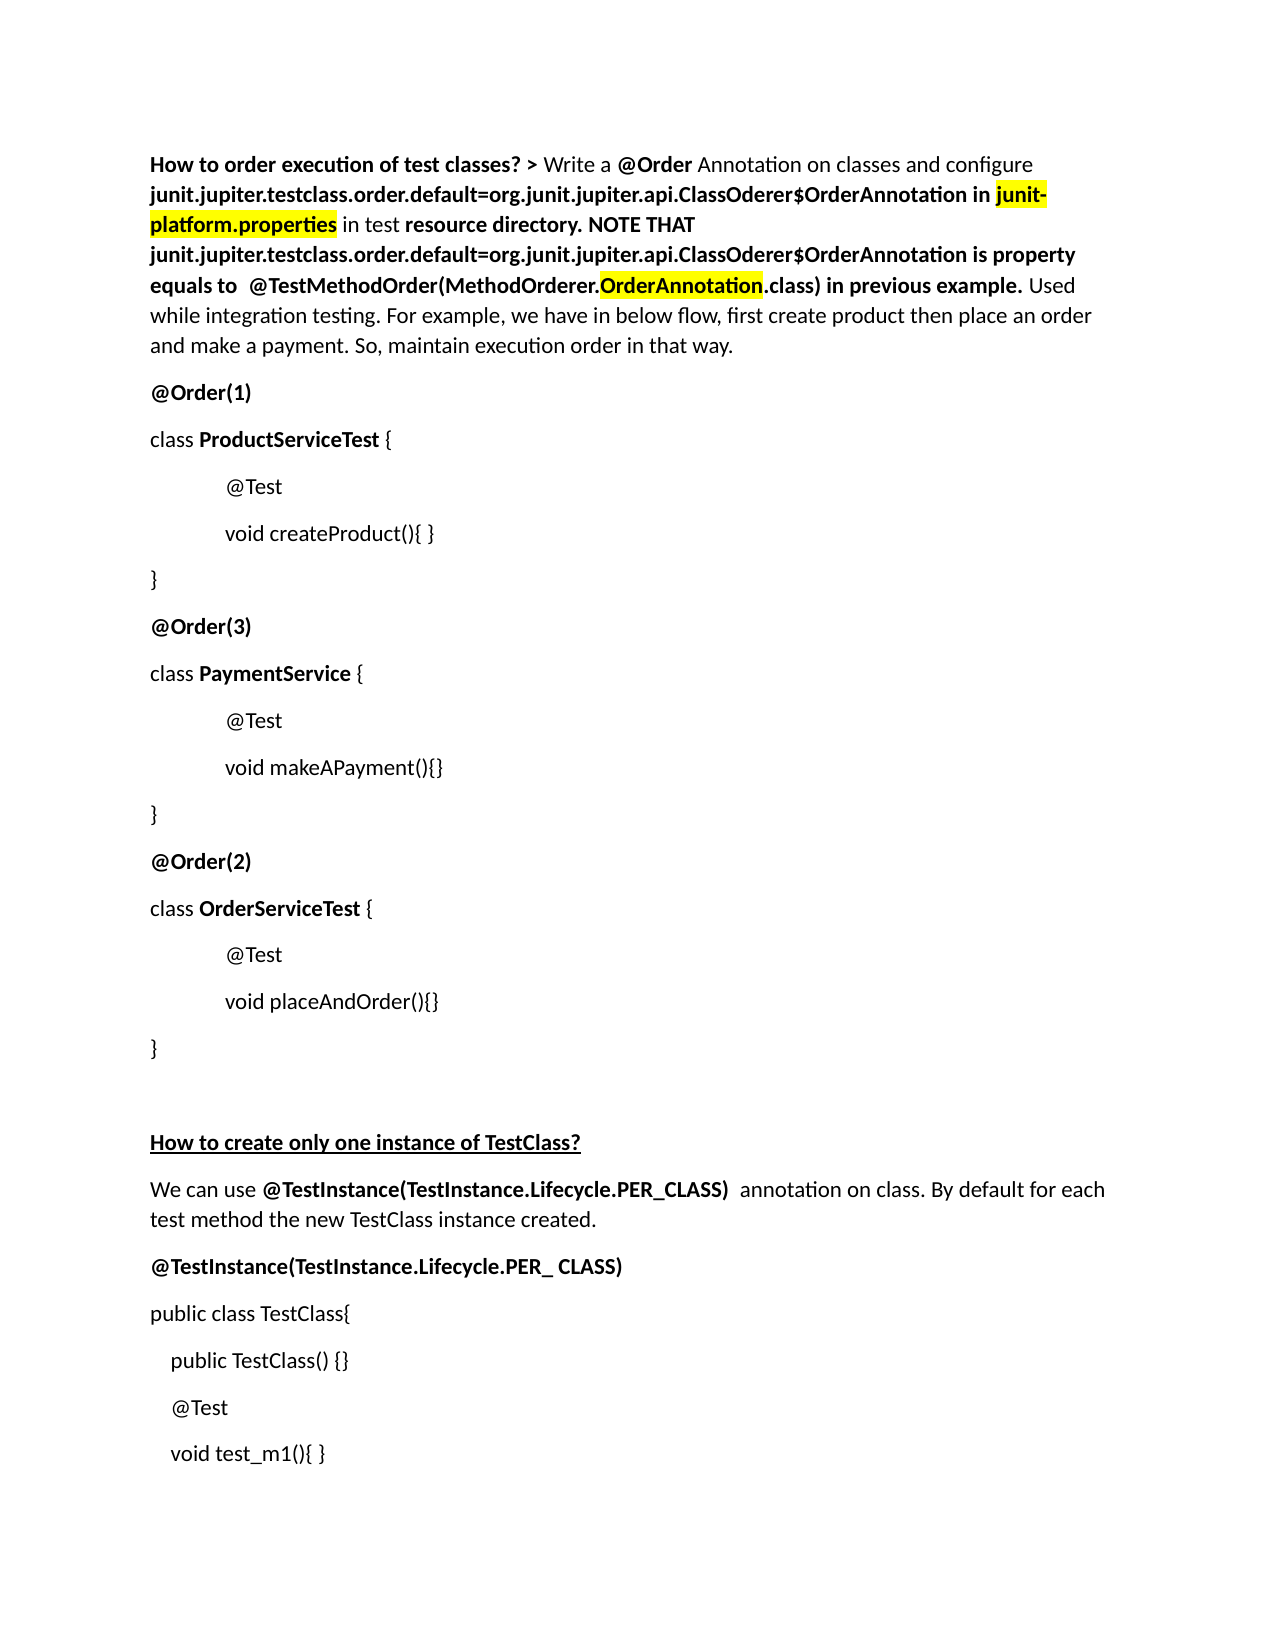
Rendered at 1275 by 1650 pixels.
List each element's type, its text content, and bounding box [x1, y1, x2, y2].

text void makeAPayment(){} [150, 753, 1125, 781]
text @TestInstance(TestInstance.Lifecycle.PER_ CLASS) [150, 1252, 1125, 1280]
text How to order execution of test classes? > Write a @Order Annotation on classes and configure junit.jupiter.testclass.order.default=org.junit.jupiter.api.ClassOderer$OrderAnnotation in junit-platform.properties in test resource directory. NOTE THAT junit.jupiter.testclass.order.default=org.junit.jupiter.api.ClassOderer$OrderAnnotation is property equals to @TestMethodOrder(MethodOrderer.OrderAnnotation.class) in previous example. Used while integration testing. For example, we have in below flow, first create product then place an order and make a payment. So, maintain execution order in that way. [150, 150, 1125, 359]
text } [150, 800, 1125, 828]
text void test_m1(){ } [150, 1439, 1125, 1468]
text @Order(2) [150, 847, 1125, 875]
text class PaymentService { [150, 659, 1125, 687]
text We can use @TestInstance(TestInstance.Lifecycle.PER_CLASS) annotation on class. By default for each test method the new TestClass instance created. [150, 1175, 1125, 1233]
text public class TestClass{ [150, 1299, 1125, 1327]
text @Order(3) [150, 612, 1125, 641]
text public TestClass() {} [150, 1346, 1125, 1374]
text How to create only one instance of TestClass? [150, 1128, 1125, 1156]
text void createProduct(){ } [150, 519, 1125, 547]
text @Test [150, 1393, 1125, 1421]
text } [150, 566, 1125, 594]
text @Order(1) [150, 378, 1125, 406]
text class OrderServiceTest { [150, 894, 1125, 922]
text @Test [150, 472, 1125, 500]
text @Test [150, 941, 1125, 969]
text void placeAndOrder(){} [150, 987, 1125, 1016]
text } [150, 1034, 1125, 1062]
text class ProductServiceTest { [150, 425, 1125, 453]
text @Test [150, 706, 1125, 734]
